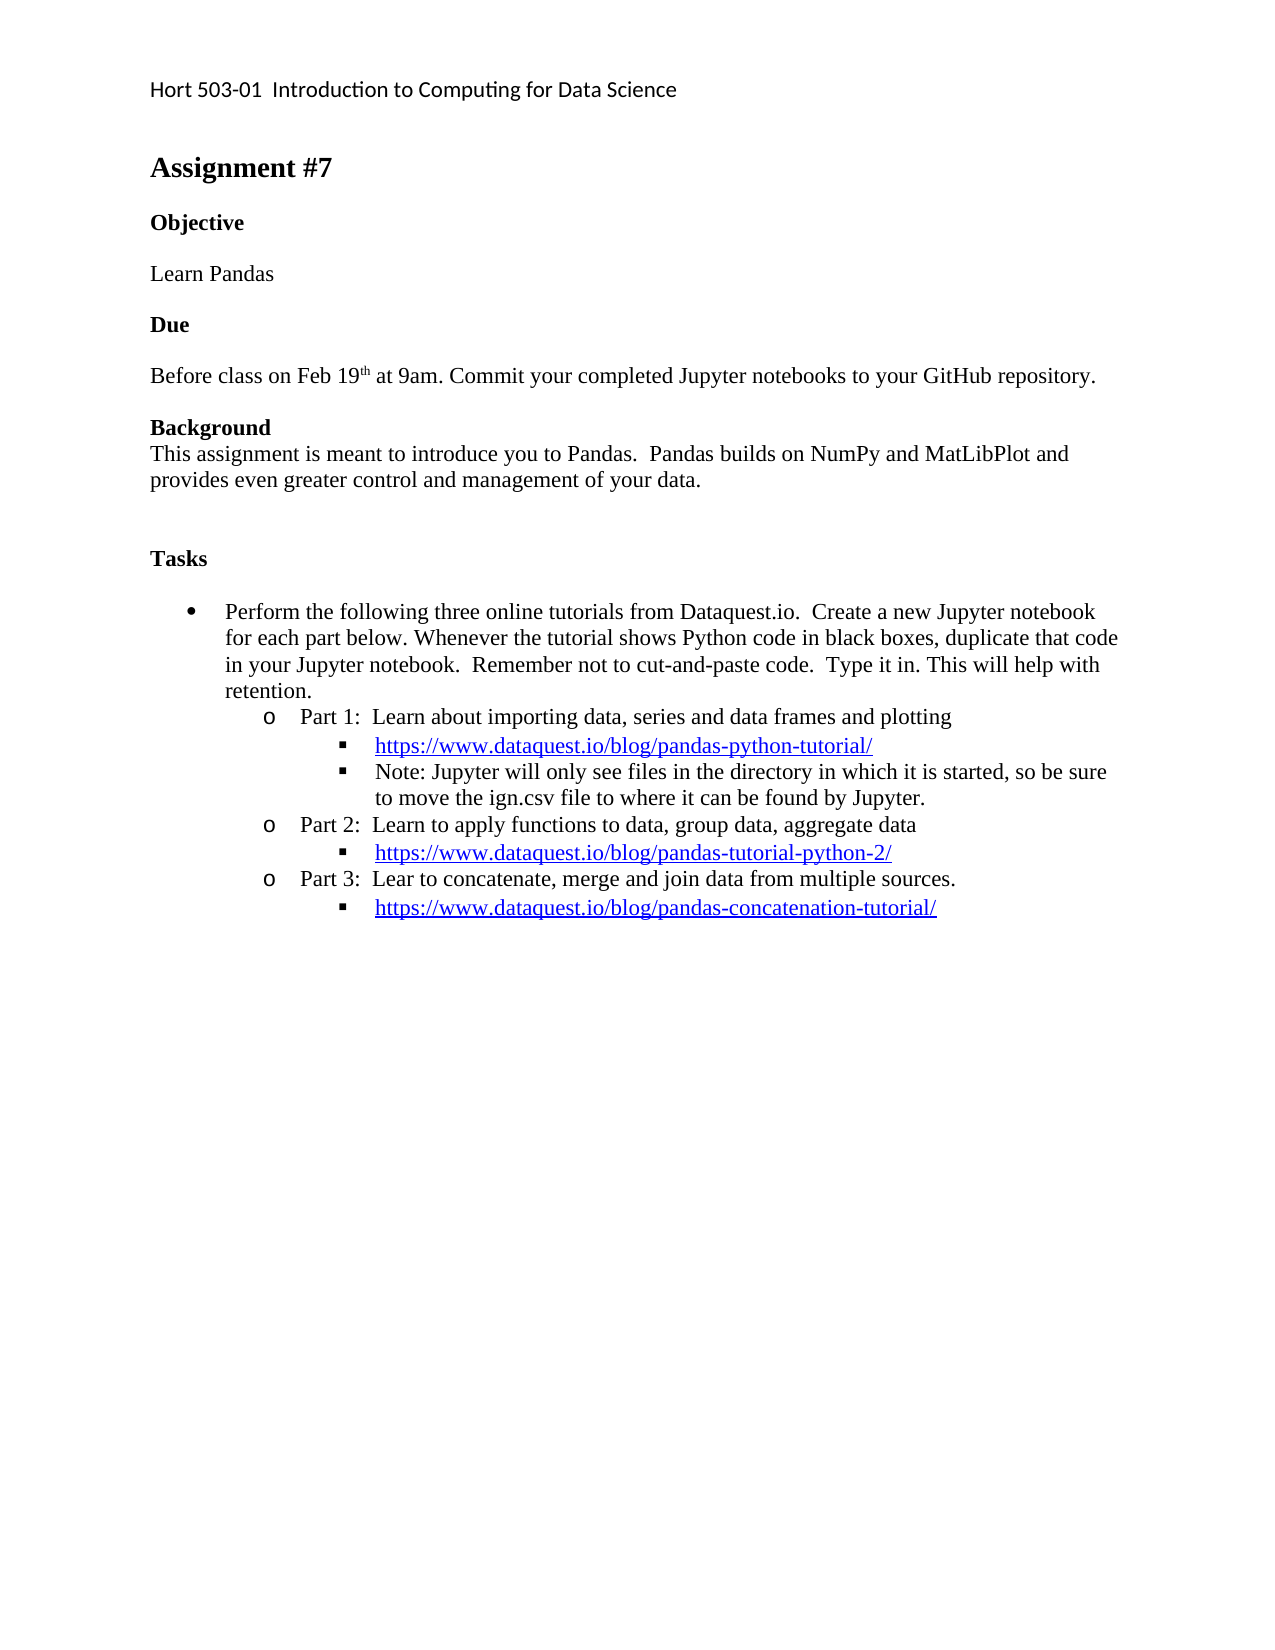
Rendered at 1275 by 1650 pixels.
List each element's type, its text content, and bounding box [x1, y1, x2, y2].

list Part 3: Lear to concatenate, merge and join data from multiple sources. [262, 865, 1125, 893]
text This assignment is meant to introduce you to Pandas. Pandas builds on NumPy and MatLibPlot and provides even greater control and management of your data. [150, 440, 1125, 493]
list https://www.dataquest.io/blog/pandas-concatenation-tutorial/ [337, 893, 1125, 920]
text Learn Pandas [150, 260, 1125, 287]
list https://www.dataquest.io/blog/pandas-tutorial-python-2/ [337, 839, 1125, 865]
text Before class on Feb 19th at 9am. Commit your completed Jupyter notebooks to your GitHub repository. [150, 362, 1125, 389]
text Assignment #7 [150, 150, 1125, 183]
text Due [150, 311, 1125, 338]
list Perform the following three online tutorials from Dataquest.io. Create a new Jupyter notebook for each part below. Whenever the tutorial shows Python code in black boxes, duplicate that code in your Jupyter notebook. Remember not to cut-and-paste code. Type it in. This will help with retention. [187, 598, 1125, 703]
text Objective [150, 209, 1125, 236]
text Tasks [150, 545, 1125, 572]
text Background [150, 413, 1125, 440]
list Note: Jupyter will only see files in the directory in which it is started, so be sure to move the ign.csv file to where it can be found by Jupyter. [337, 758, 1125, 811]
list Part 1: Learn about importing data, series and data frames and plotting [262, 703, 1125, 732]
list https://www.dataquest.io/blog/pandas-python-tutorial/ [337, 732, 1125, 758]
list Part 2: Learn to apply functions to data, group data, aggregate data [262, 811, 1125, 839]
